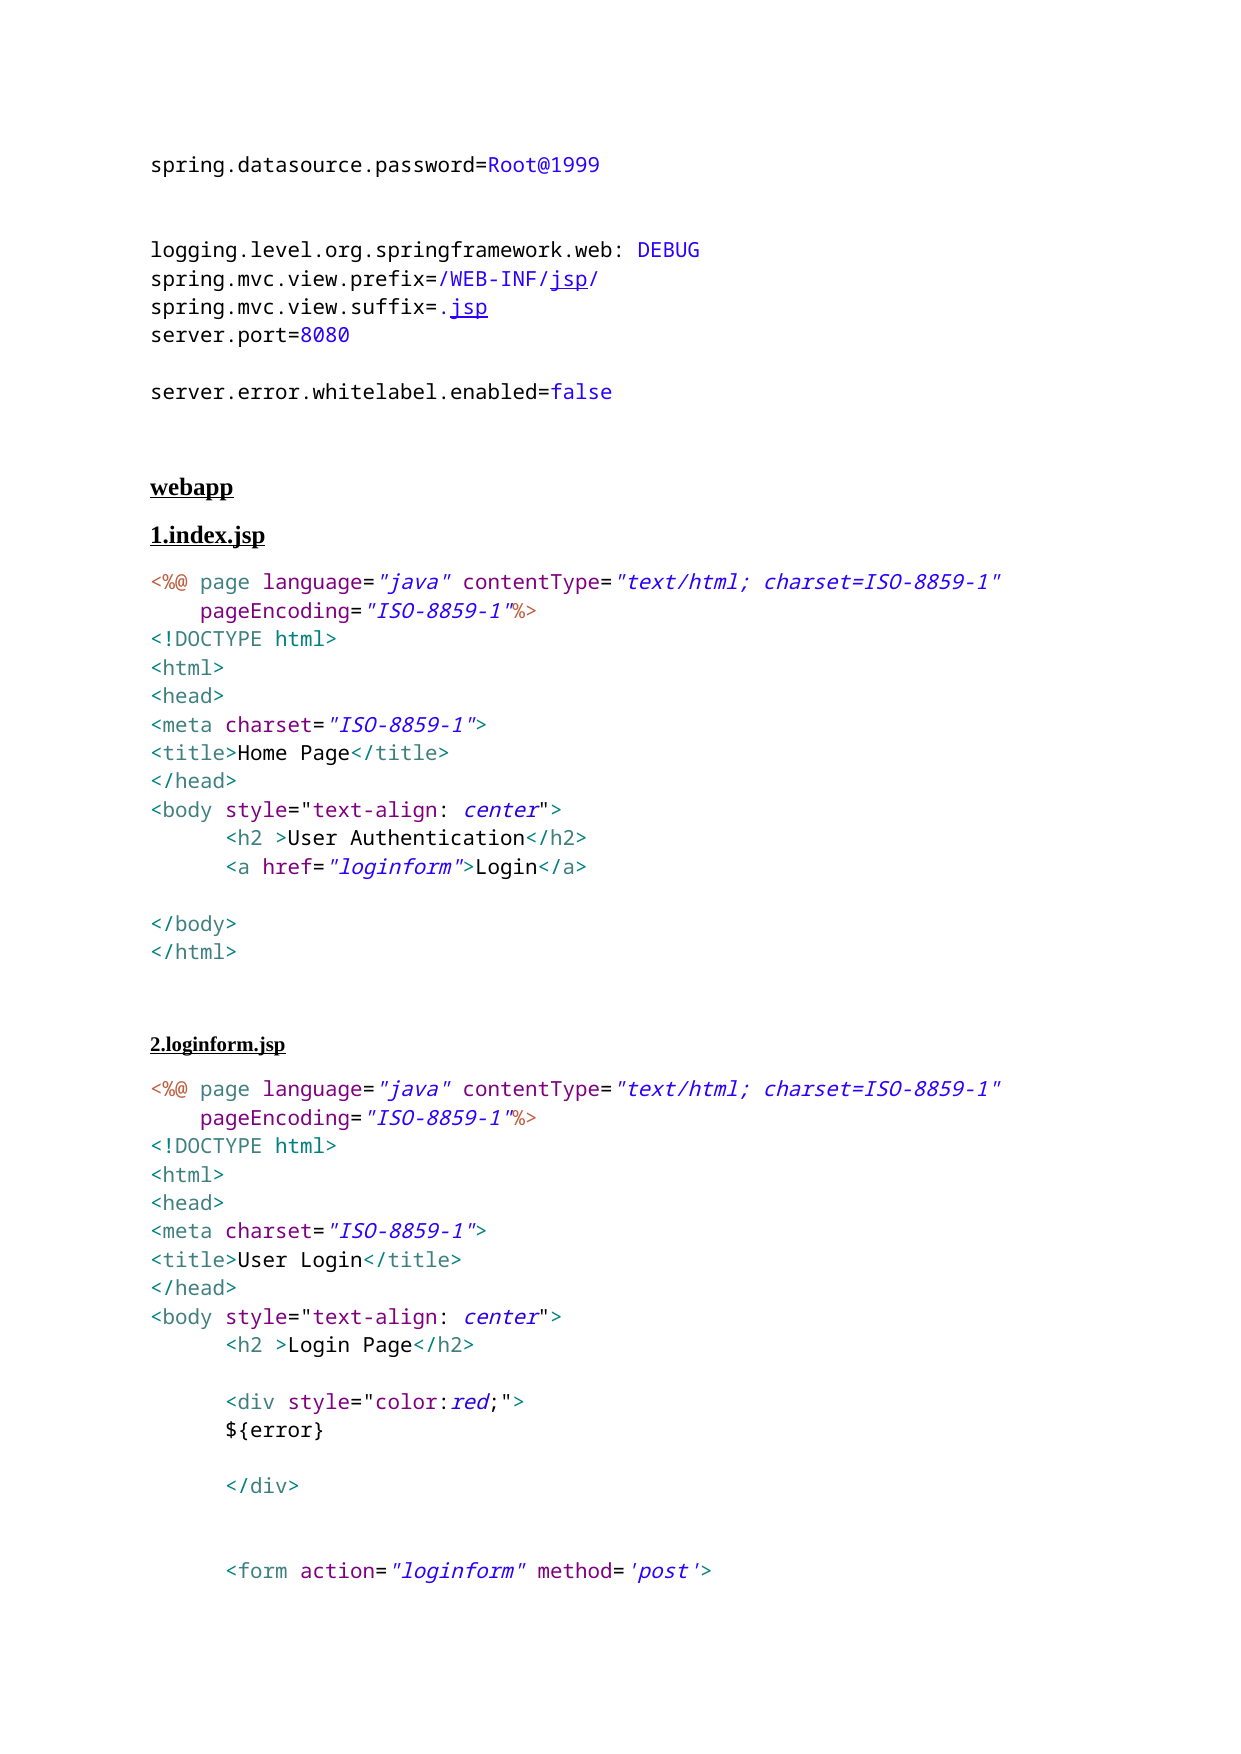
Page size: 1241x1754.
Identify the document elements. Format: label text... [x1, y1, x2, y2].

text </body> [150, 909, 1090, 937]
text 1.index.jsp [150, 520, 1090, 548]
text server.error.whitelabel.enabled=false [150, 377, 1090, 406]
text <html> [150, 653, 1090, 681]
text <h2 >Login Page</h2> [150, 1330, 1090, 1359]
text </head> [150, 1273, 1090, 1302]
text <!DOCTYPE html> [150, 624, 1090, 653]
text <div style="color:red;"> [150, 1387, 1090, 1415]
text <body style="text-align: center"> [150, 1302, 1090, 1330]
text ${error} [150, 1415, 1090, 1444]
text <%@ page language="java" contentType="text/html; charset=ISO-8859-1" [150, 567, 1090, 596]
text <title>Home Page</title> [150, 738, 1090, 767]
text <head> [150, 681, 1090, 710]
text <body style="text-align: center"> [150, 795, 1090, 823]
text <head> [150, 1188, 1090, 1217]
text webapp [150, 472, 1090, 501]
text logging.level.org.springframework.web: DEBUG [150, 235, 1090, 264]
text </div> [150, 1472, 1090, 1500]
text pageEncoding="ISO-8859-1"%> [150, 596, 1090, 624]
text <!DOCTYPE html> [150, 1131, 1090, 1160]
text <meta charset="ISO-8859-1"> [150, 1217, 1090, 1245]
text <form action="loginform" method='post'> [150, 1556, 1090, 1584]
text </html> [150, 937, 1090, 966]
text server.port=8080 [150, 321, 1090, 349]
text pageEncoding="ISO-8859-1"%> [150, 1103, 1090, 1131]
text </head> [150, 767, 1090, 795]
text <%@ page language="java" contentType="text/html; charset=ISO-8859-1" [150, 1074, 1090, 1103]
text 2.loginform.jsp [150, 1032, 1090, 1056]
text <meta charset="ISO-8859-1"> [150, 710, 1090, 738]
text <h2 >User Authentication</h2> [150, 823, 1090, 852]
text <title>User Login</title> [150, 1245, 1090, 1273]
text <a href="loginform">Login</a> [150, 852, 1090, 880]
text spring.mvc.view.suffix=.jsp [150, 292, 1090, 321]
text <html> [150, 1160, 1090, 1188]
text spring.datasource.password=Root@1999 [150, 150, 1090, 178]
text spring.mvc.view.prefix=/WEB-INF/jsp/ [150, 264, 1090, 292]
